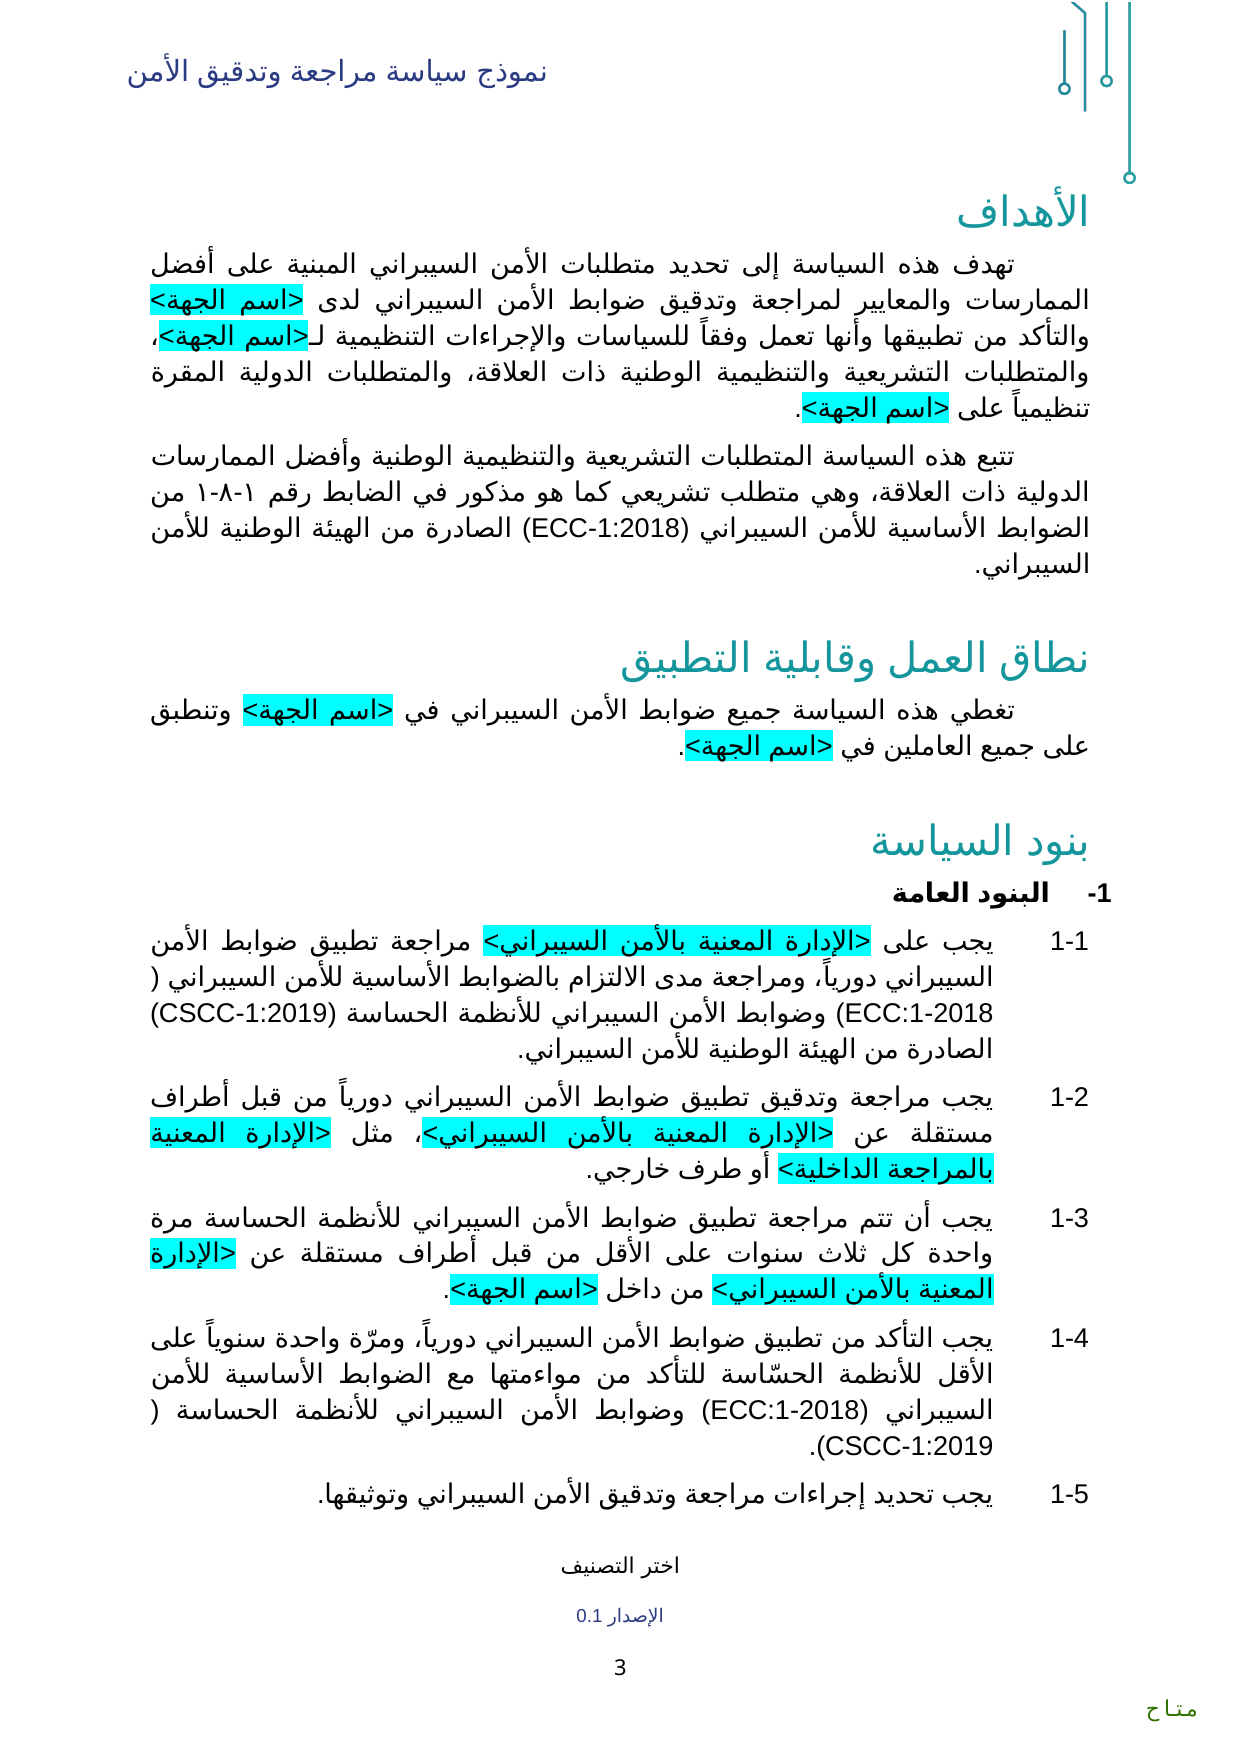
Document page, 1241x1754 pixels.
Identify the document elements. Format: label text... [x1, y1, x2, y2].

list البنود العامة [150, 877, 1087, 908]
subtitle بنود السياسة [150, 816, 1090, 864]
list يجب مراجعة وتدقيق تطبيق ضوابط الأمن السيبراني دورياً من قبل أطراف مستقلة عن <الإدارة المعنية بالأمن السيبراني>، مثل <الإدارة المعنية بالمراجعة الداخلية> أو طرف خارجي. [150, 1081, 1050, 1184]
text تتبع هذه السياسة المتطلبات التشريعية والتنظيمية الوطنية وأفضل الممارسات الدولية ذات العلاقة، وهي متطلب تشريعي كما هو مذكور في الضابط رقم ١-٨-١ من الضوابط الأساسية للأمن السيبراني (ECC-1:2018) الصادرة من الهيئة الوطنية للأمن السيبراني. [150, 440, 1090, 579]
subtitle نطاق العمل وقابلية التطبيق [150, 634, 1090, 682]
list يجب التأكد من تطبيق ضوابط الأمن السيبراني دورياً، ومرّة واحدة سنوياً على الأقل للأنظمة الحسّاسة للتأكد من مواءمتها مع الضوابط الأساسية للأمن السيبراني (ECC:1-2018) وضوابط الأمن السيبراني للأنظمة الحساسة (CSCC-1:2019). [150, 1322, 1050, 1461]
text تهدف هذه السياسة إلى تحديد متطلبات الأمن السيبراني المبنية على أفضل الممارسات والمعايير لمراجعة وتدقيق ضوابط الأمن السيبراني لدى <اسم الجهة> والتأكد من تطبيقها وأنها تعمل وفقاً للسياسات والإجراءات التنظيمية لـ<اسم الجهة>، والمتطلبات التشريعية والتنظيمية الوطنية ذات العلاقة، والمتطلبات الدولية المقرة تنظيمياً على <اسم الجهة>. [150, 248, 1090, 423]
picture [1034, 2, 1164, 202]
list يجب على <الإدارة المعنية بالأمن السيبراني> مراجعة تطبيق ضوابط الأمن السيبراني دورياً، ومراجعة مدى الالتزام بالضوابط الأساسية للأمن السيبراني (ECC:1-2018) وضوابط الأمن السيبراني للأنظمة الحساسة (CSCC-1:2019) الصادرة من الهيئة الوطنية للأمن السيبراني. [150, 925, 1050, 1064]
list يجب تحديد إجراءات مراجعة وتدقيق الأمن السيبراني وتوثيقها. [150, 1478, 1050, 1509]
list يجب أن تتم مراجعة تطبيق ضوابط الأمن السيبراني للأنظمة الحساسة مرة واحدة كل ثلاث سنوات على الأقل من قبل أطراف مستقلة عن <الإدارة المعنية بالأمن السيبراني> من داخل <اسم الجهة>. [150, 1202, 1050, 1305]
text تغطي هذه السياسة جميع ضوابط الأمن السيبراني في <اسم الجهة> وتنطبق على جميع العاملين في <اسم الجهة>. [150, 694, 1090, 761]
subtitle الأهداف [150, 187, 1090, 235]
